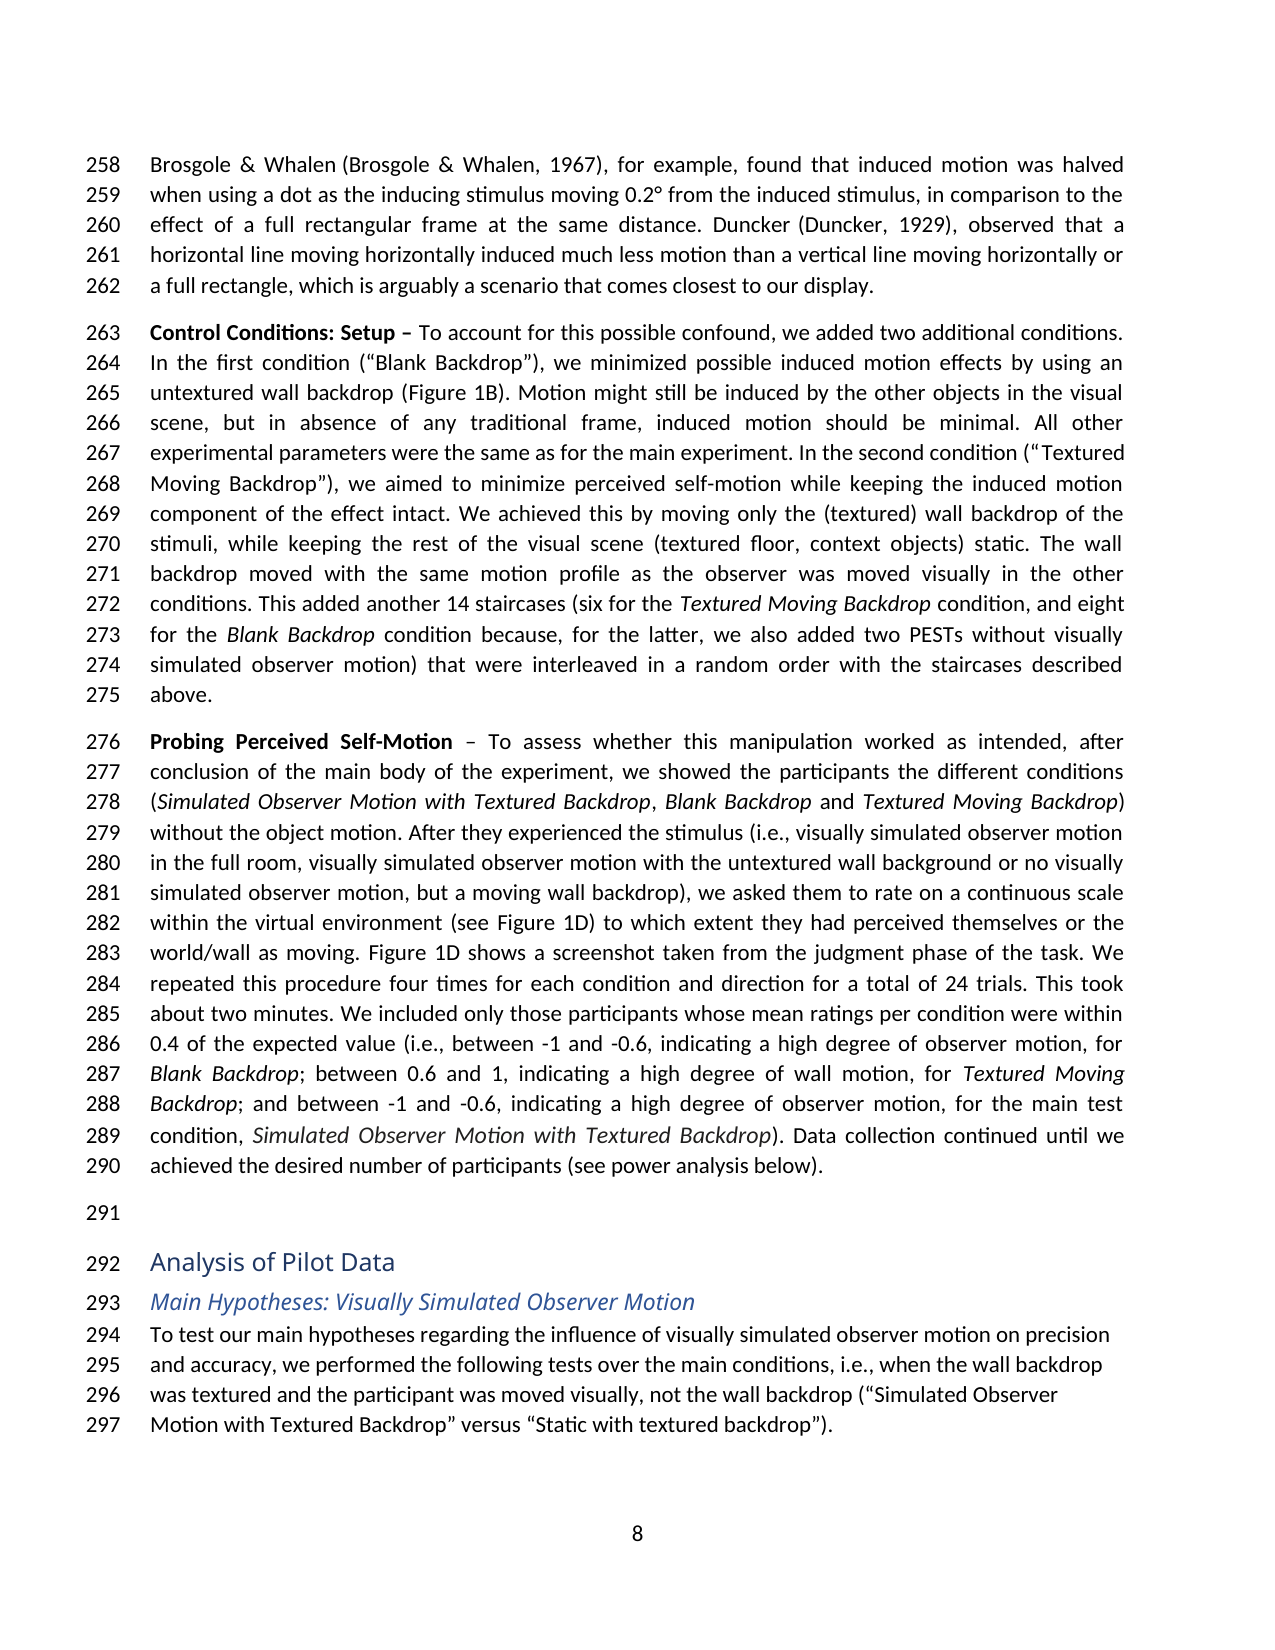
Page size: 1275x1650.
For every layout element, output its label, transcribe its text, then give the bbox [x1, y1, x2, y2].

subtitle Main Hypotheses: Visually Simulated Observer Motion [150, 1286, 1125, 1317]
text Probing Perceived Self-Motion – To assess whether this manipulation worked as intended, after conclusion of the main body of the experiment, we showed the participants the different conditions (Simulated Observer Motion with Textured Backdrop, Blank Backdrop and Textured Moving Backdrop) without the object motion. After they experienced the stimulus (i.e., visually simulated observer motion in the full room, visually simulated observer motion with the untextured wall background or no visually simulated observer motion, but a moving wall backdrop), we asked them to rate on a continuous scale within the virtual environment (see Figure 1D) to which extent they had perceived themselves or the world/wall as moving. Figure 1D shows a screenshot taken from the judgment phase of the task. We repeated this procedure four times for each condition and direction for a total of 24 trials. This took about two minutes. We included only those participants whose mean ratings per condition were within 0.4 of the expected value (i.e., between -1 and -0.6, indicating a high degree of observer motion, for Blank Backdrop; between 0.6 and 1, indicating a high degree of wall motion, for Textured Moving Backdrop; and between -1 and -0.6, indicating a high degree of observer motion, for the main test condition, Simulated Observer Motion with Textured Backdrop). Data collection continued until we achieved the desired number of participants (see power analysis below). [150, 727, 1125, 1179]
text Control Conditions: Setup – To account for this possible confound, we added two additional conditions. In the first condition (“Blank Backdrop”), we minimized possible induced motion effects by using an untextured wall backdrop (Figure 1B). Motion might still be induced by the other objects in the visual scene, but in absence of any traditional frame, induced motion should be minimal. All other experimental parameters were the same as for the main experiment. In the second condition (“Textured Moving Backdrop”), we aimed to minimize perceived self-motion while keeping the induced motion component of the effect intact. We achieved this by moving only the (textured) wall backdrop of the stimuli, while keeping the rest of the visual scene (textured floor, context objects) static. The wall backdrop moved with the same motion profile as the observer was moved visually in the other conditions. This added another 14 staircases (six for the Textured Moving Backdrop condition, and eight for the Blank Backdrop condition because, for the latter, we also added two PESTs without visually simulated observer motion) that were interleaved in a random order with the staircases described above. [150, 318, 1125, 708]
text To test our main hypotheses regarding the influence of visually simulated observer motion on precision and accuracy, we performed the following tests over the main conditions, i.e., when the wall backdrop was textured and the participant was moved visually, not the wall backdrop (“Simulated Observer Motion with Textured Backdrop” versus “Static with textured backdrop”). [150, 1320, 1125, 1438]
subtitle Analysis of Pilot Data [150, 1245, 1125, 1279]
